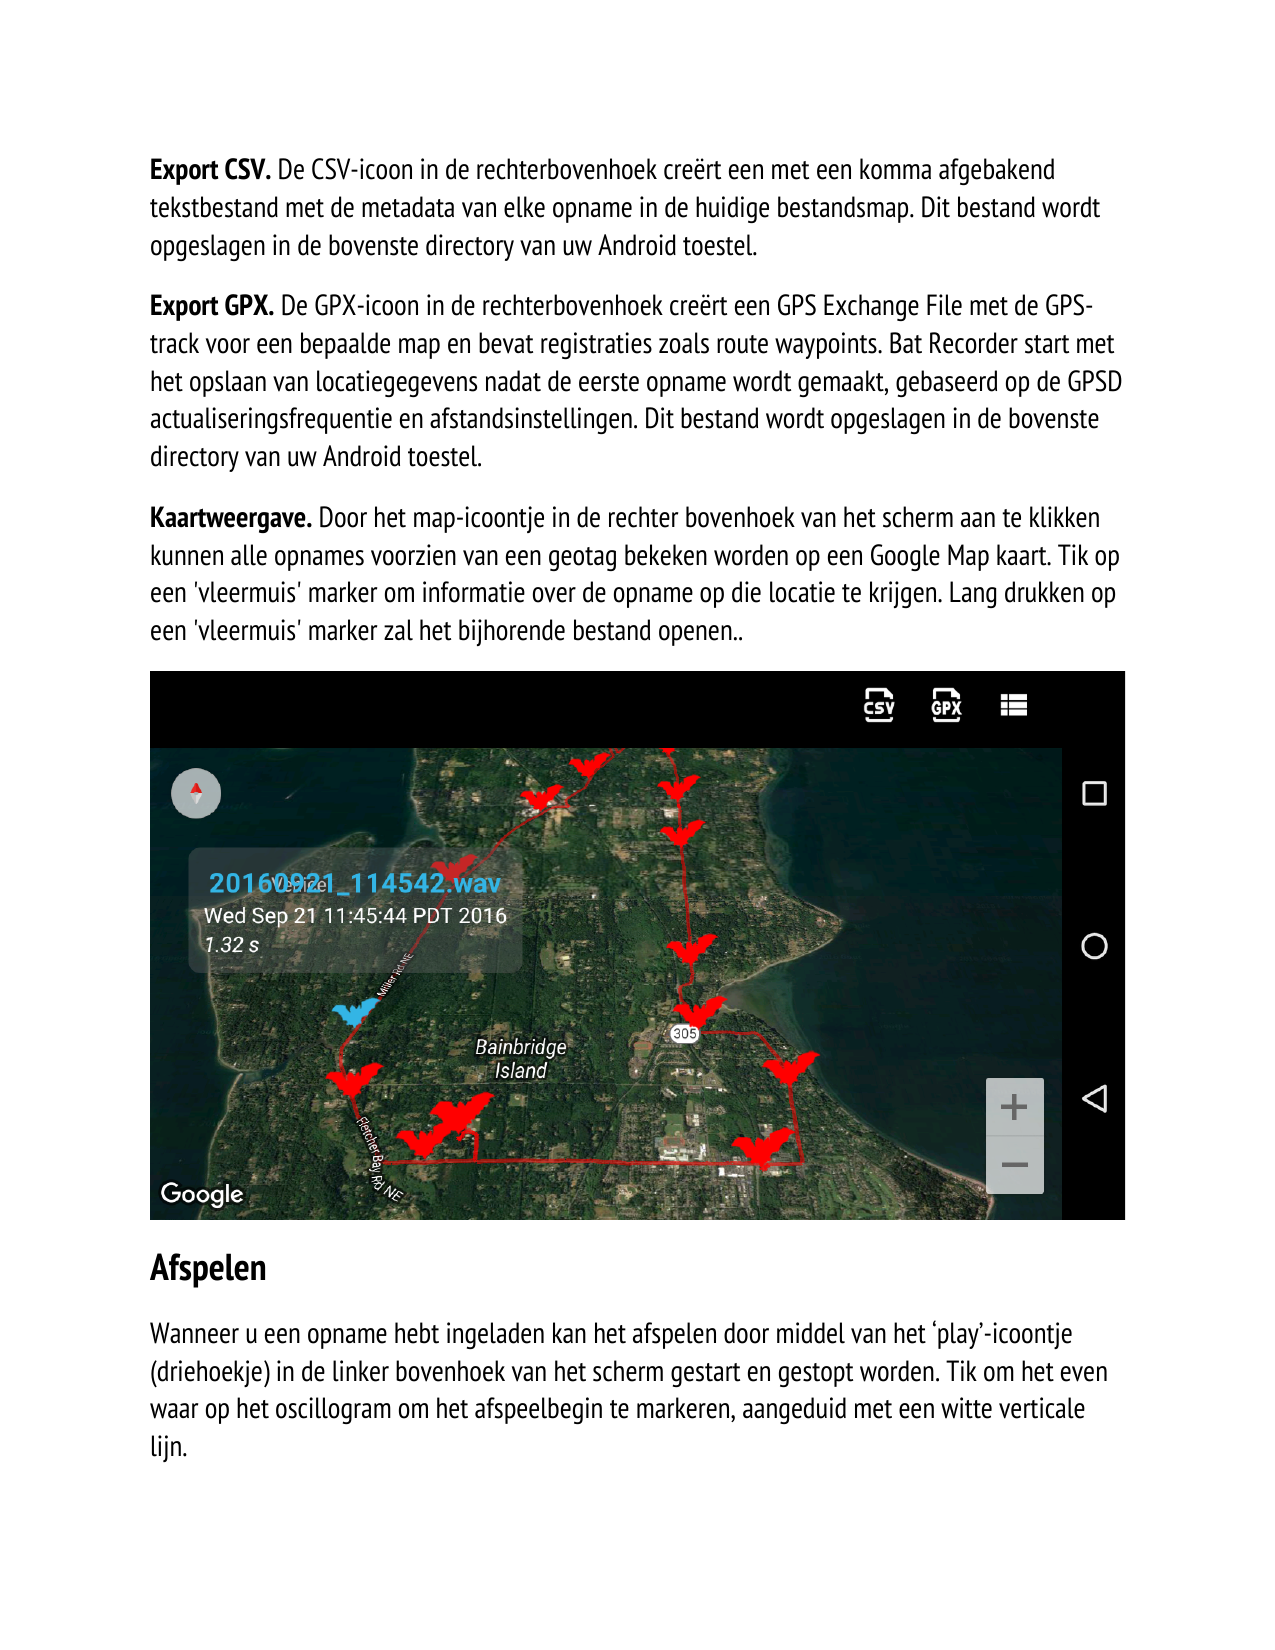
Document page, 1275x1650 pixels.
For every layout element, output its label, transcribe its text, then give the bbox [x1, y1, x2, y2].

text Afspelen [150, 1242, 1125, 1291]
text Wanneer u een opname hebt ingeladen kan het afspelen door middel van het ‘play’-icoontje (driehoekje) in de linker bovenhoek van het scherm gestart en gestopt worden. Tik om het even waar op het oscillogram om het afspeelbegin te markeren, aangeduid met een witte verticale lijn. [150, 1313, 1125, 1464]
text Export CSV. De CSV-icoon in de rechterbovenhoek creërt een met een komma afgebakend tekstbestand met de metadata van elke opname in de huidige bestandsmap. Dit bestand wordt opgeslagen in de bovenste directory van uw Android toestel. [150, 150, 1125, 263]
picture [150, 671, 1125, 1220]
text Kaartweergave. Door het map-icoontje in de rechter bovenhoek van het scherm aan te klikken kunnen alle opnames voorzien van een geotag bekeken worden op een Google Map kaart. Tik op een 'vleermuis' marker om informatie over de opname op die locatie te krijgen. Lang drukken op een 'vleermuis' marker zal het bijhorende bestand openen.. [150, 497, 1125, 648]
text Export GPX. De GPX-icoon in de rechterbovenhoek creërt een GPS Exchange File met de GPS-track voor een bepaalde map en bevat registraties zoals route waypoints. Bat Recorder start met het opslaan van locatiegegevens nadat de eerste opname wordt gemaakt, gebaseerd op de GPSD actualiseringsfrequentie en afstandsinstellingen. Dit bestand wordt opgeslagen in de bovenste directory van uw Android toestel. [150, 286, 1125, 474]
